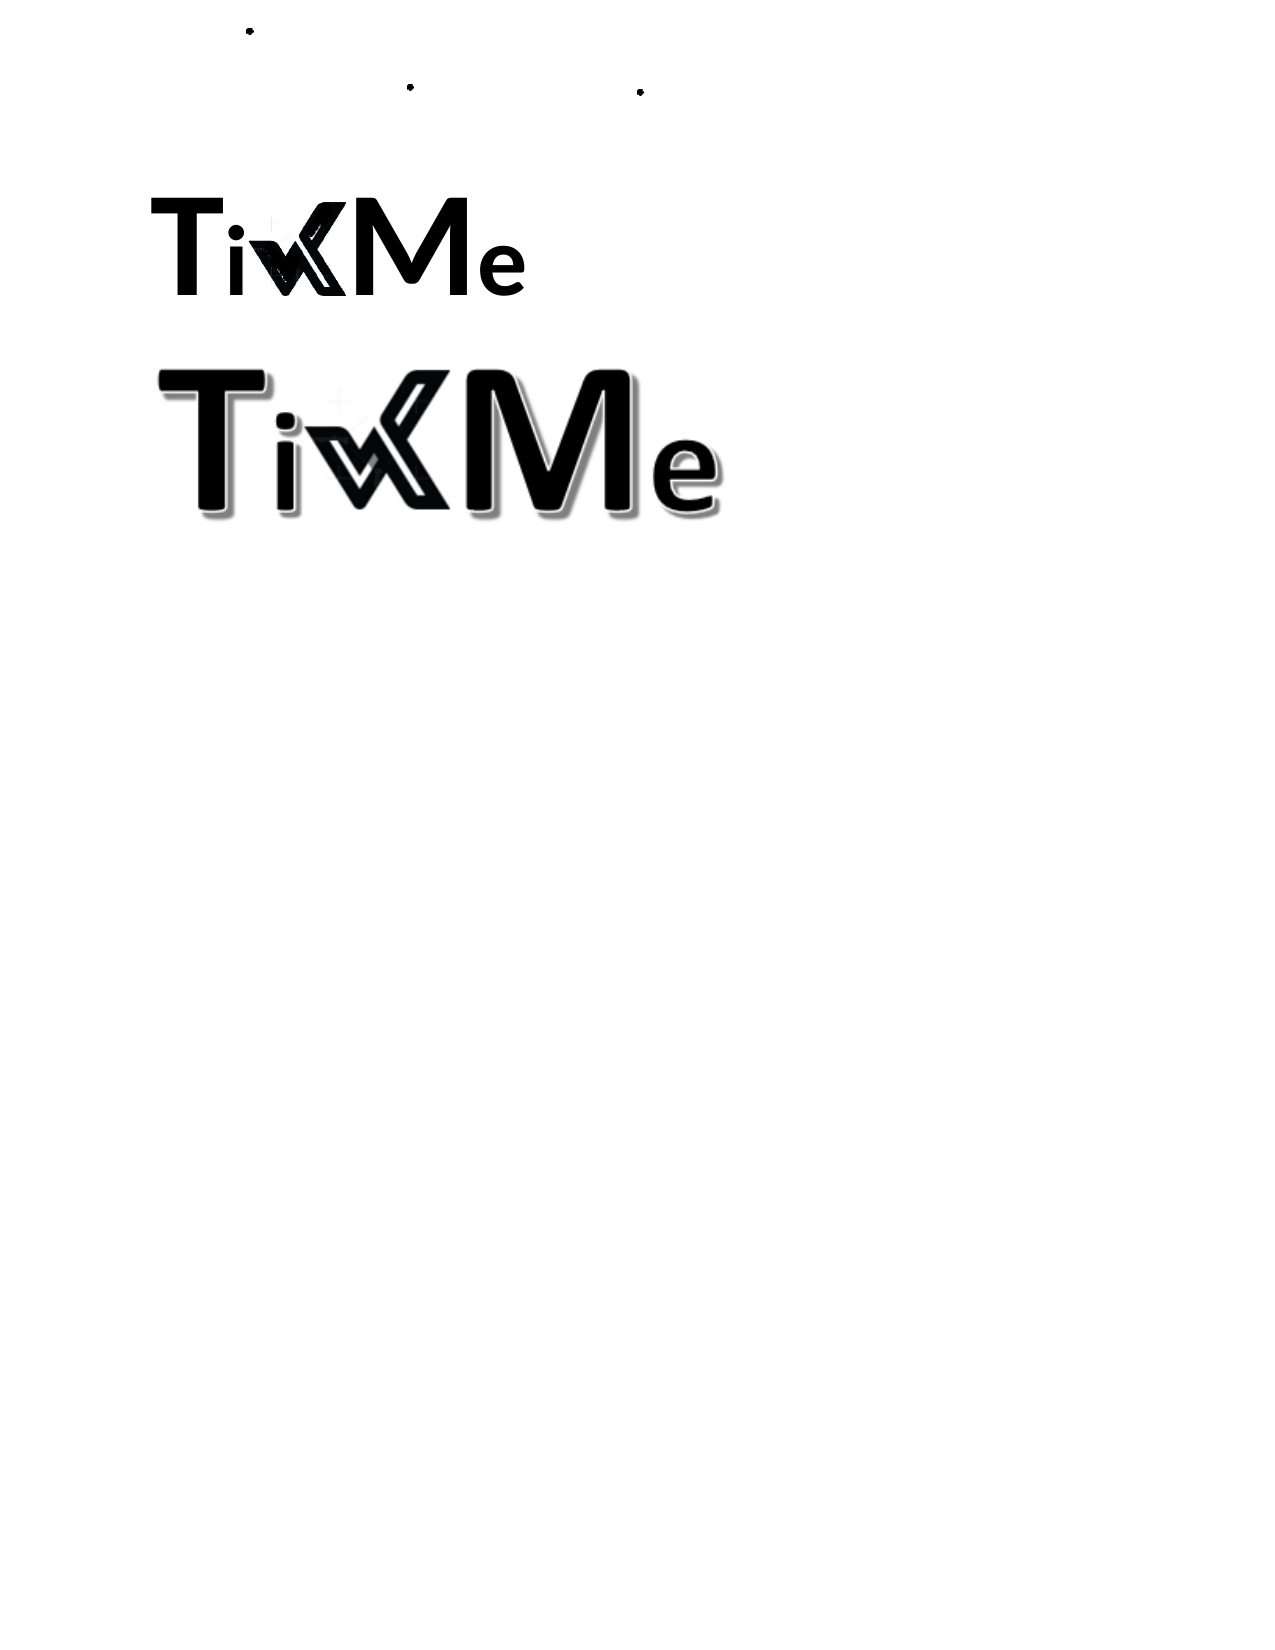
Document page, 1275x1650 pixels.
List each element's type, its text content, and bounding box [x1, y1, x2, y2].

picture [150, 364, 730, 527]
picture [246, 28, 254, 35]
text TiMe [150, 150, 1125, 333]
picture [637, 89, 644, 96]
picture [248, 202, 346, 296]
picture [407, 84, 414, 91]
